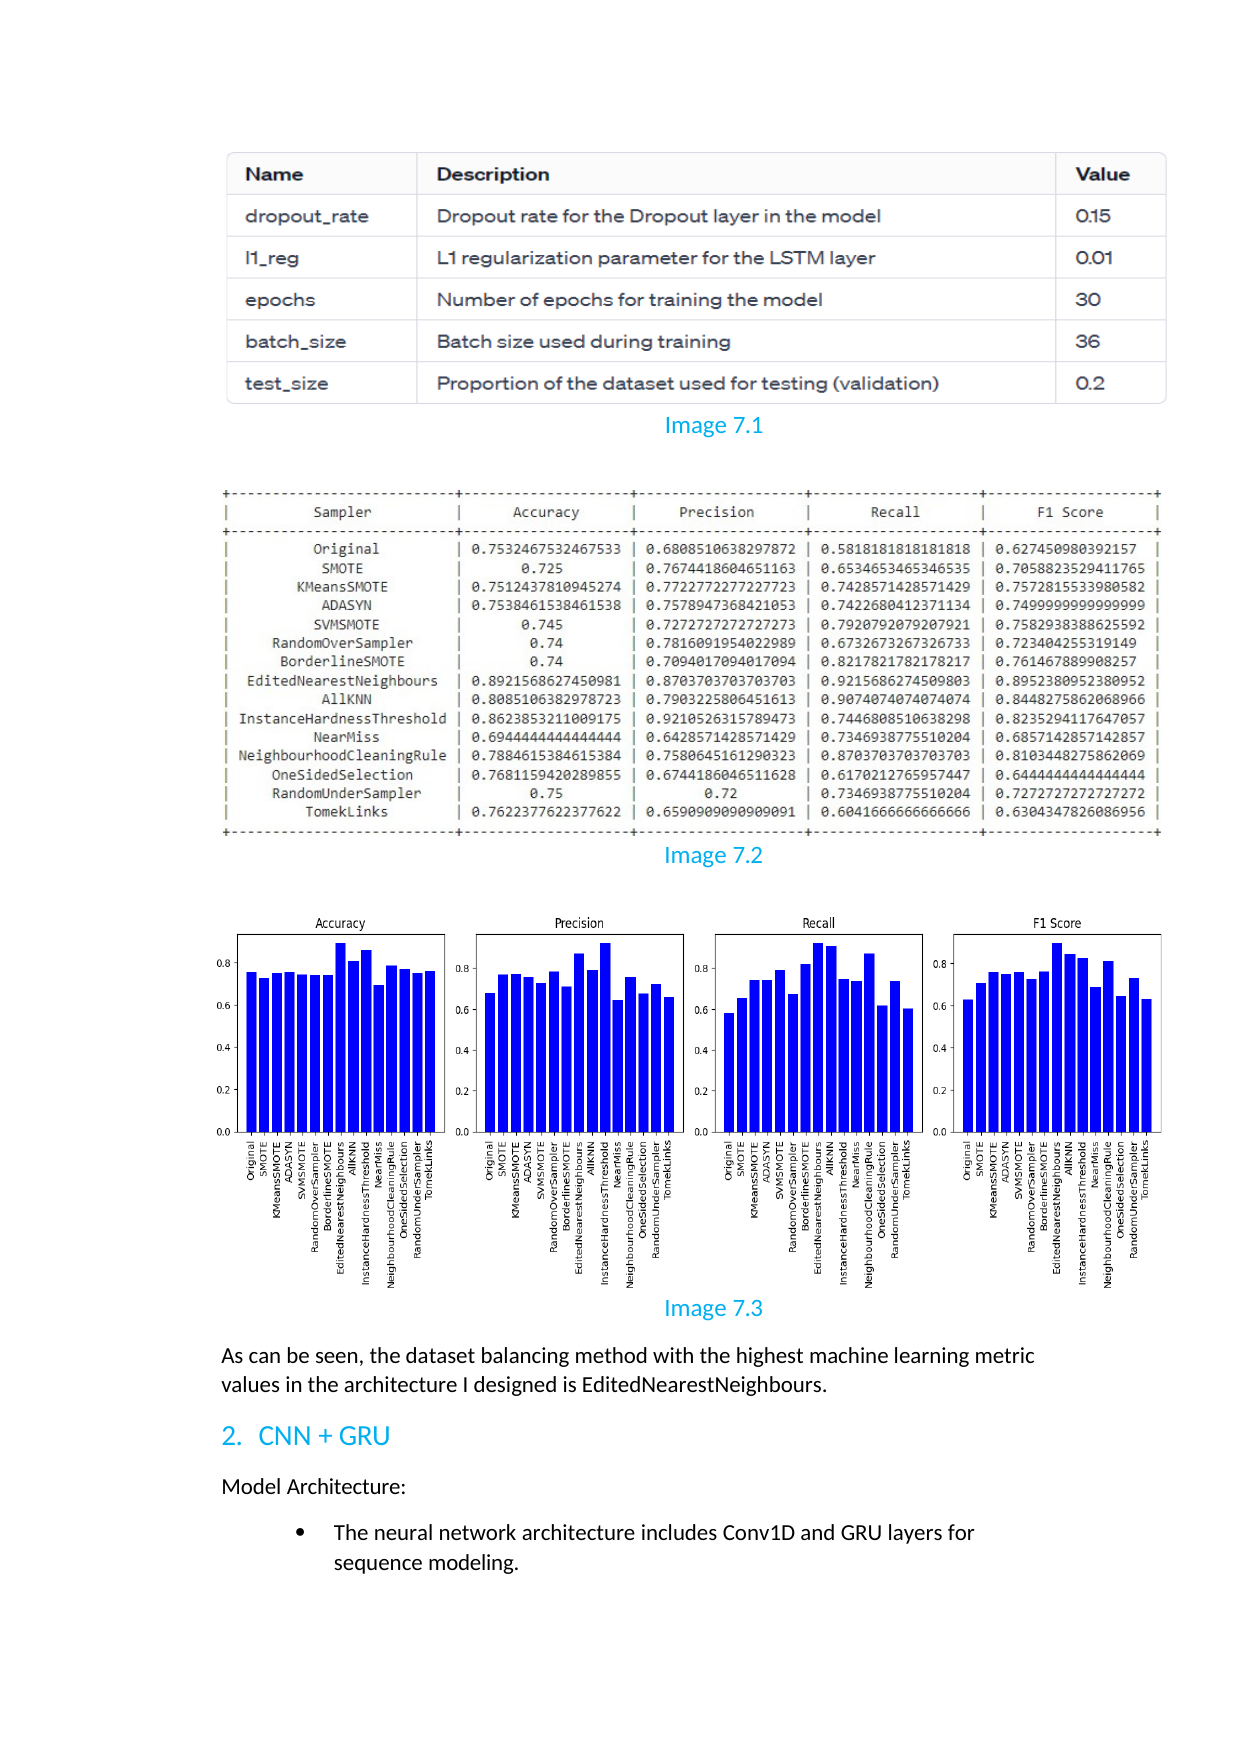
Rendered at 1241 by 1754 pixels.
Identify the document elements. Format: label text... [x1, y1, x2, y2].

text Model Architecture: [221, 1472, 1240, 1500]
text As can be seen, the dataset balancing method with the highest machine learning metric values in the architecture I designed is EditedNearestNeighbours. [221, 1341, 1082, 1398]
list The neural network architecture includes Conv1D and GRU layers for sequence modeling. [296, 1518, 1065, 1576]
picture [216, 917, 1162, 1288]
text Image 7.1 [214, 409, 1215, 439]
subtitle CNN + GRU [221, 1417, 1240, 1452]
picture [226, 152, 1167, 404]
picture [222, 490, 1162, 836]
